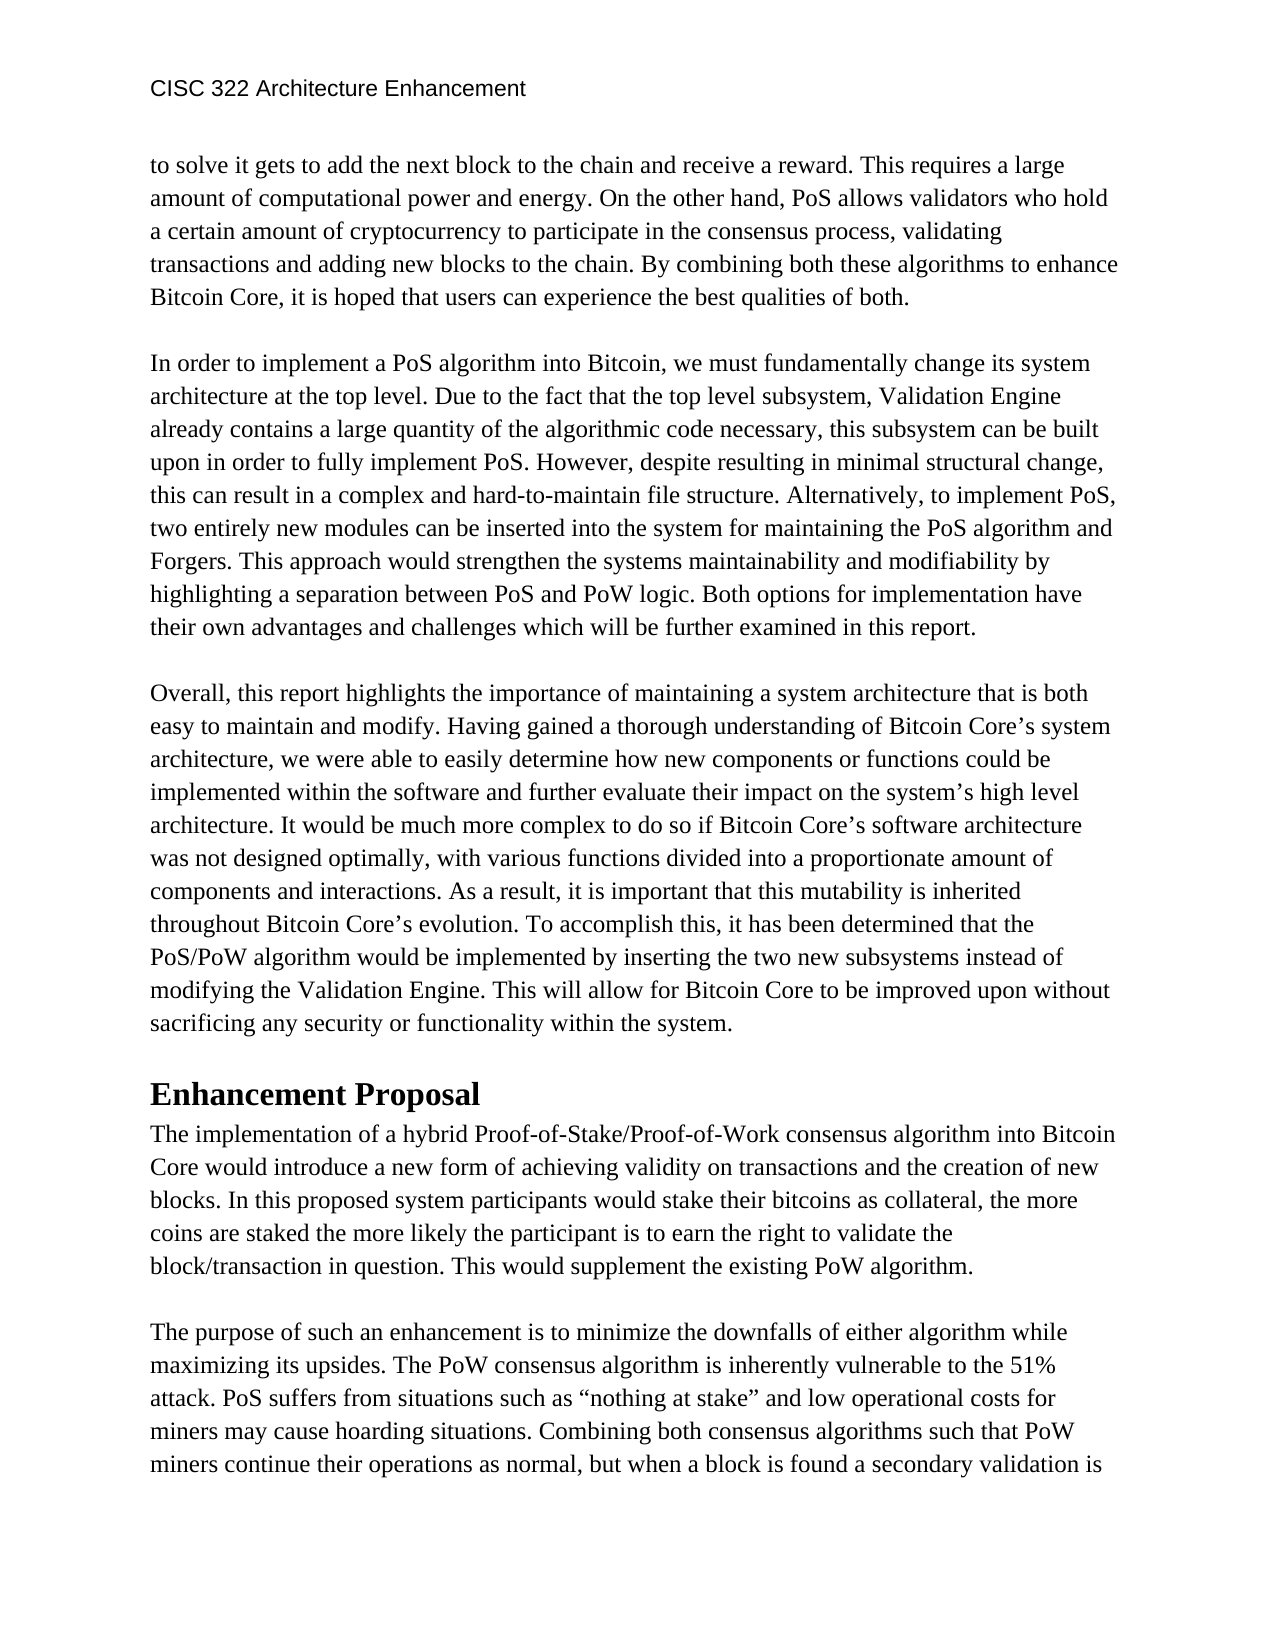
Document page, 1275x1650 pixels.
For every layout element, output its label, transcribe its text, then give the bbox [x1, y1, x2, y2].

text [150, 150, 1125, 311]
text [150, 1317, 1125, 1478]
text The implementation of a hybrid Proof-of-Stake/Proof-of-Work consensus algorithm into Bitcoin Core would introduce a new form of achieving validity on transactions and the creation of new blocks. In this proposed system participants would stake their bitcoins as collateral, the more coins are staked the more likely the participant is to earn the right to validate the block/transaction in question. This would supplement the existing PoW algorithm. [150, 1119, 1125, 1279]
text In order to implement a PoS algorithm into Bitcoin, we must fundamentally change its system architecture at the top level. Due to the fact that the top level subsystem, Validation Engine already contains a large quantity of the algorithmic code necessary, this subsystem can be built upon in order to fully implement PoS. However, despite resulting in minimal structural change, this can result in a complex and hard-to-maintain file structure. Alternatively, to implement PoS, two entirely new modules can be inserted into the system for maintaining the PoS algorithm and Forgers. This approach would strengthen the systems maintainability and modifiability by highlighting a separation between PoS and PoW logic. Both options for implementation have their own advantages and challenges which will be further examined in this report. [150, 348, 1125, 641]
text Overall, this report highlights the importance of maintaining a system architecture that is both easy to maintain and modify. Having gained a thorough understanding of Bitcoin Core’s system architecture, we were able to easily determine how new components or functions could be implemented within the software and further evaluate their impact on the system’s high level architecture. It would be much more complex to do so if Bitcoin Core’s software architecture was not designed optimally, with various functions divided into a proportionate amount of components and interactions. As a result, it is important that this mutability is inherited throughout Bitcoin Core’s evolution. To accomplish this, it has been determined that the PoS/PoW algorithm would be implemented by inserting the two new subsystems instead of modifying the Validation Engine. This will allow for Bitcoin Core to be improved upon without sacrificing any security or functionality within the system. [150, 678, 1125, 1037]
text Enhancement Proposal [150, 1074, 1125, 1113]
